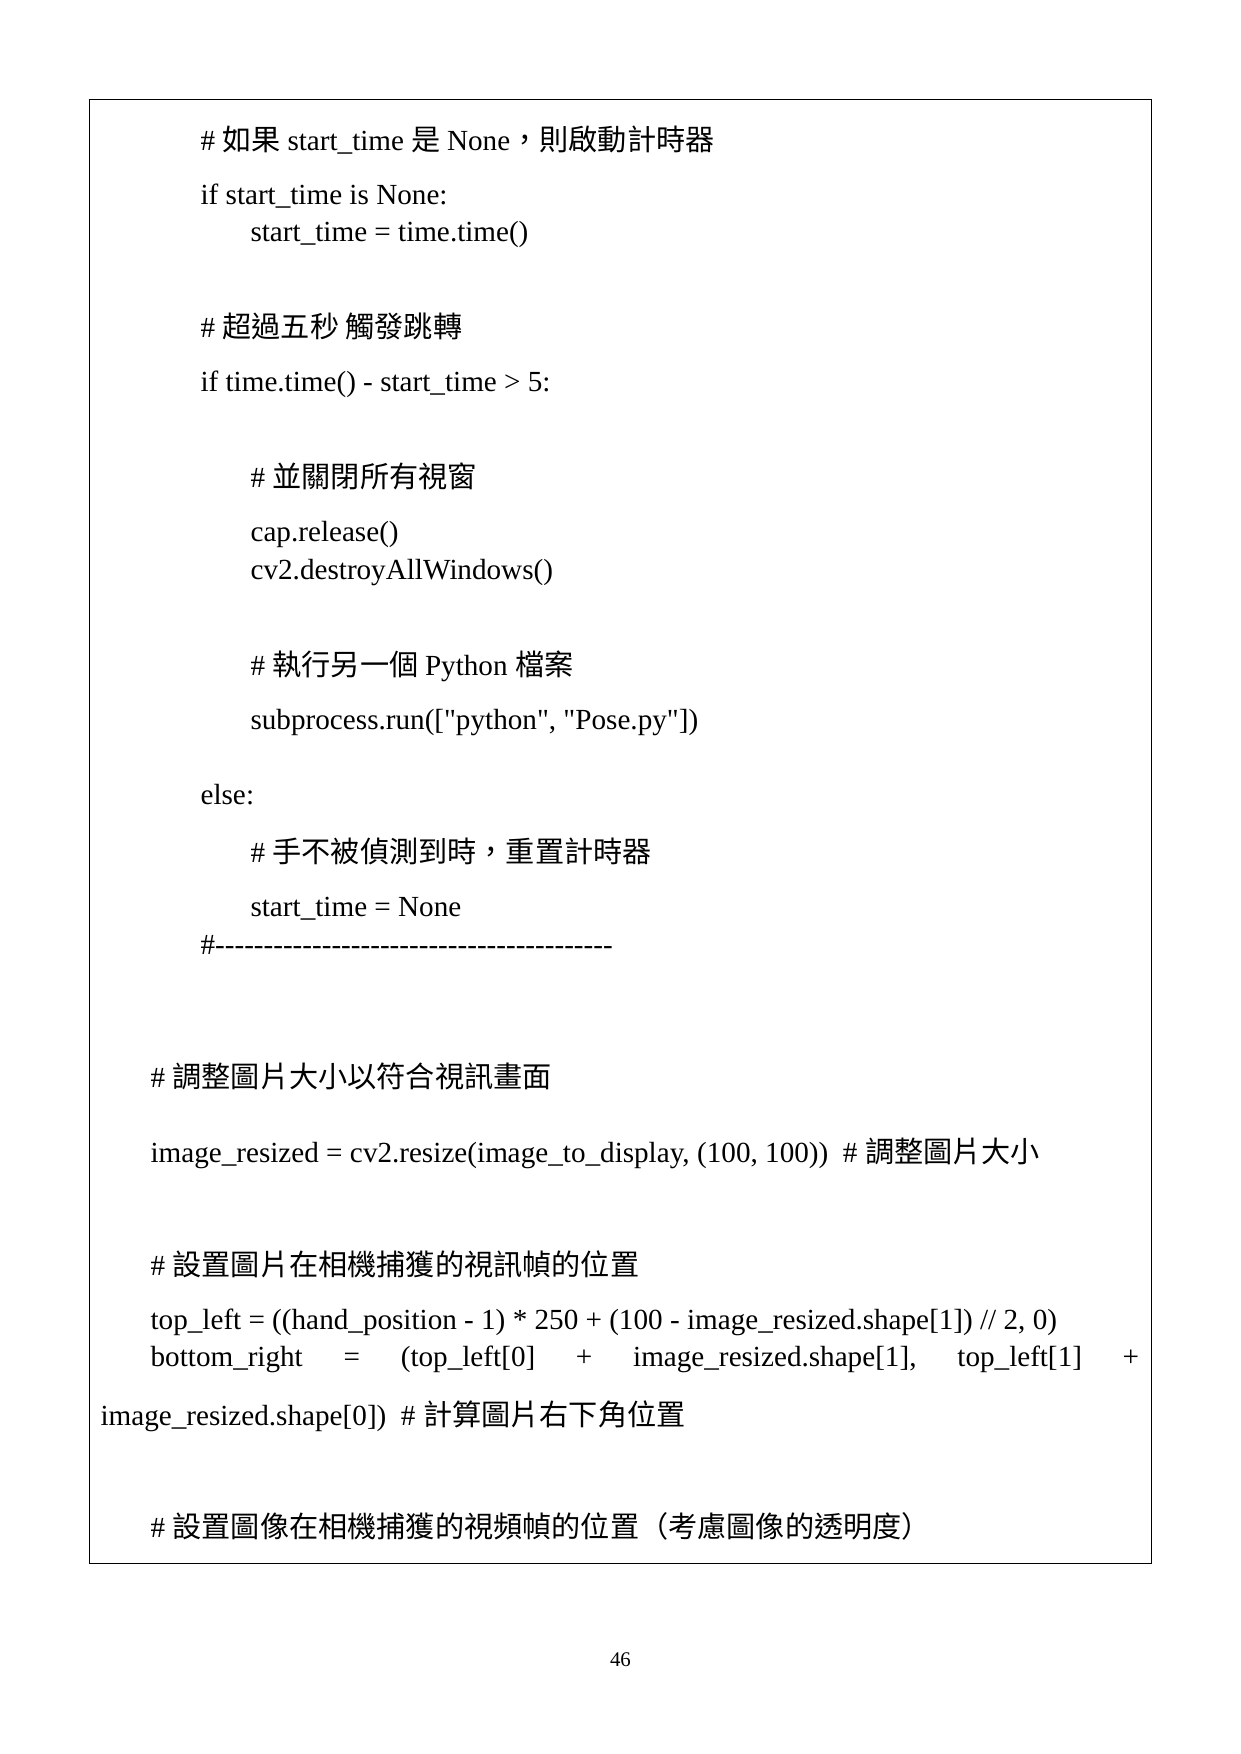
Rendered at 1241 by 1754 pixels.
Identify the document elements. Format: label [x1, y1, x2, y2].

table_cell [90, 100, 1151, 1562]
